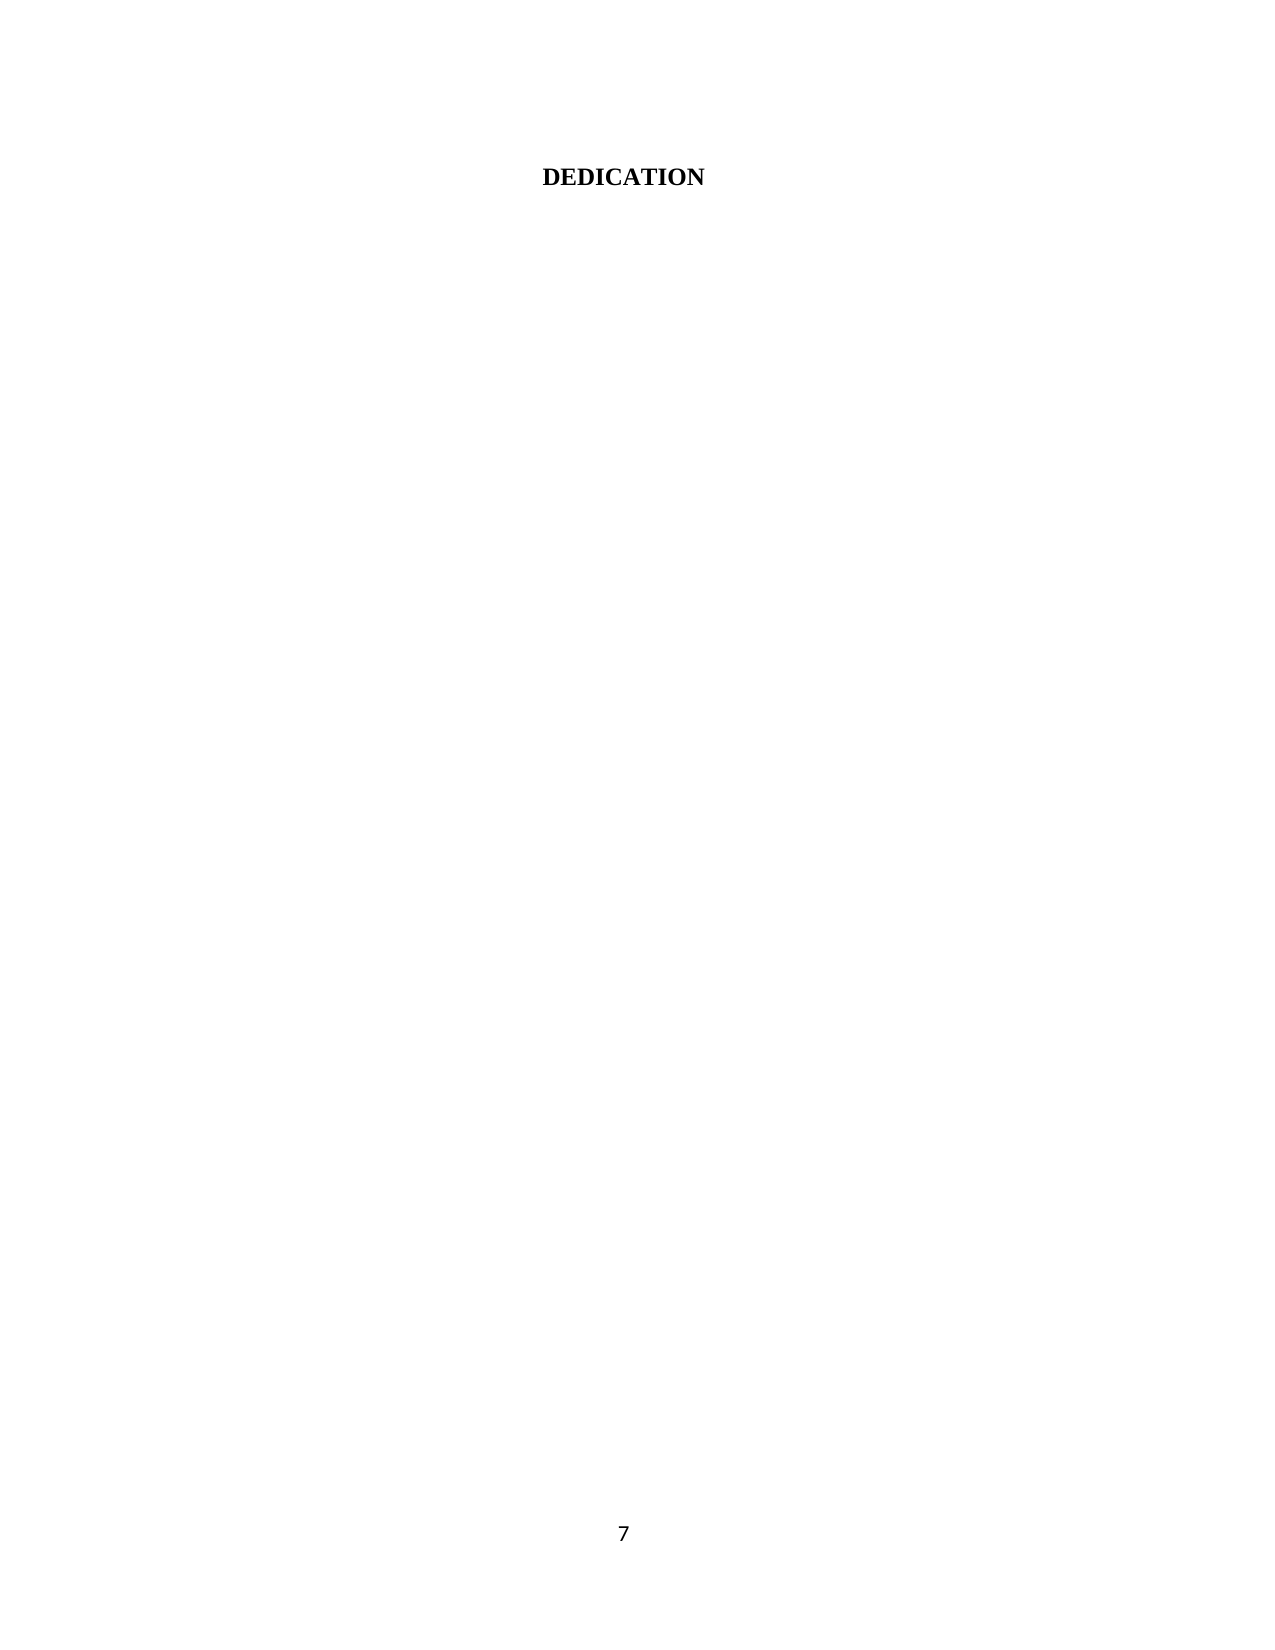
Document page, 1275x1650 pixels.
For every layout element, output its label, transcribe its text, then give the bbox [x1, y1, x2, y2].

subtitle DEDICATION [122, 162, 1125, 191]
